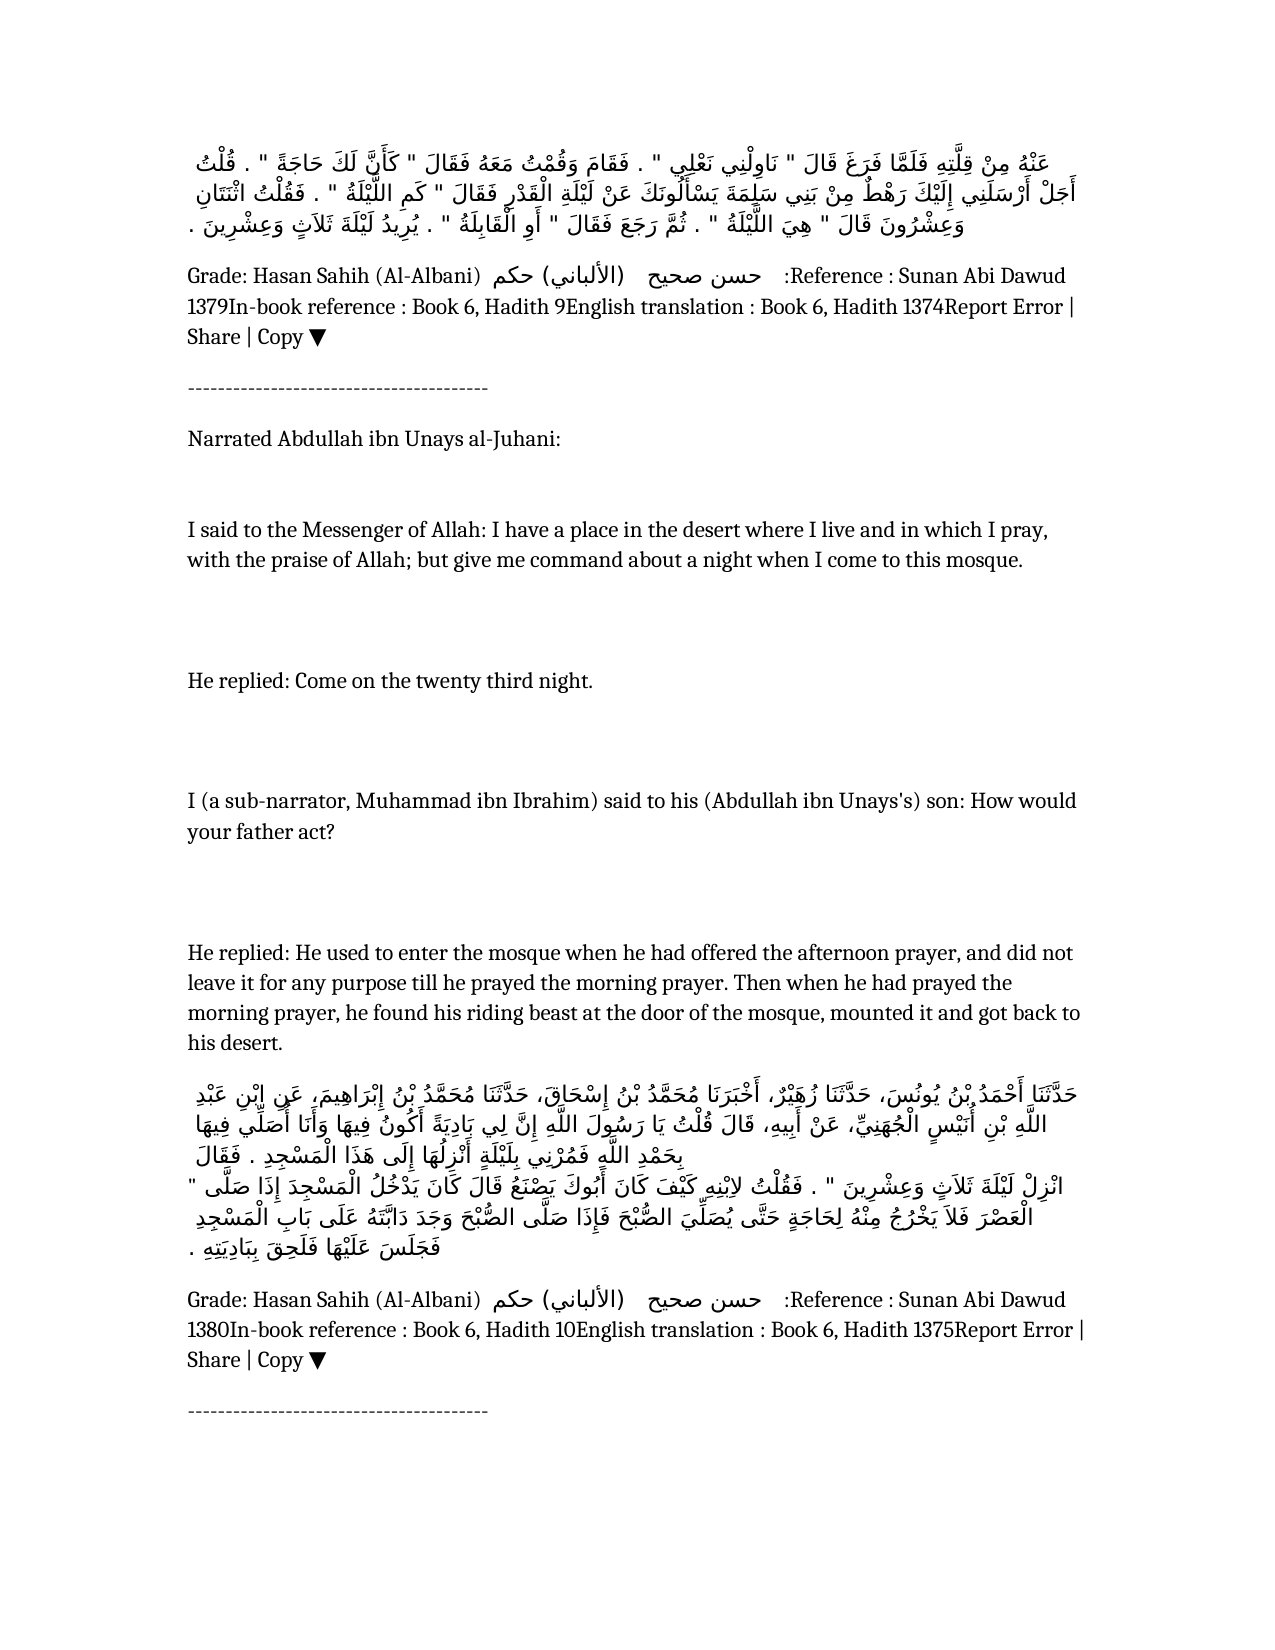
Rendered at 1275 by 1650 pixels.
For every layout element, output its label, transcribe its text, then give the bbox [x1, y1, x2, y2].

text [187, 150, 1087, 238]
text ---------------------------------------- [187, 375, 1087, 401]
text Narrated Abdullah ibn Unays al-Juhani: I said to the Messenger of Allah: I have a place in the desert where I live and in which I pray, with the praise of Allah; but give me command about a night when I come to this mosque. He replied: Come on the twenty third night. I (a sub-narrator, Muhammad ibn Ibrahim) said to his (Abdullah ibn Unays's) son: How would your father act? He replied: He used to enter the mosque when he had offered the afternoon prayer, and did not leave it for any purpose till he prayed the morning prayer. Then when he had prayed the morning prayer, he found his riding beast at the door of the mosque, mounted it and got back to his desert. [187, 426, 1087, 1056]
text ---------------------------------------- [187, 1398, 1087, 1424]
text Grade: Hasan Sahih (Al-Albani) حسن صحيح (الألباني) حكم :Reference : Sunan Abi Dawud 1380In-book reference : Book 6, Hadith 10English translation : Book 6, Hadith 1375Report Error | Share | Copy ▼ [187, 1286, 1087, 1373]
text Grade: Hasan Sahih (Al-Albani) حسن صحيح (الألباني) حكم :Reference : Sunan Abi Dawud 1379In-book reference : Book 6, Hadith 9English translation : Book 6, Hadith 1374Report Error | Share | Copy ▼ [187, 263, 1087, 350]
text حَدَّثَنَا أَحْمَدُ بْنُ يُونُسَ، حَدَّثَنَا زُهَيْرٌ، أَخْبَرَنَا مُحَمَّدُ بْنُ إِسْحَاقَ، حَدَّثَنَا مُحَمَّدُ بْنُ إِبْرَاهِيمَ، عَنِ ابْنِ عَبْدِ اللَّهِ بْنِ أُنَيْسٍ الْجُهَنِيِّ، عَنْ أَبِيهِ، قَالَ قُلْتُ يَا رَسُولَ اللَّهِ إِنَّ لِي بَادِيَةً أَكُونُ فِيهَا وَأَنَا أُصَلِّي فِيهَا بِحَمْدِ اللَّهِ فَمُرْنِي بِلَيْلَةٍ أَنْزِلُهَا إِلَى هَذَا الْمَسْجِدِ ‏.‏ فَقَالَ ‏ "‏ انْزِلْ لَيْلَةَ ثَلاَثٍ وَعِشْرِينَ ‏"‏ ‏.‏ فَقُلْتُ لاِبْنِهِ كَيْفَ كَانَ أَبُوكَ يَصْنَعُ قَالَ كَانَ يَدْخُلُ الْمَسْجِدَ إِذَا صَلَّى الْعَصْرَ فَلاَ يَخْرُجُ مِنْهُ لِحَاجَةٍ حَتَّى يُصَلِّيَ الصُّبْحَ فَإِذَا صَلَّى الصُّبْحَ وَجَدَ دَابَّتَهُ عَلَى بَابِ الْمَسْجِدِ فَجَلَسَ عَلَيْهَا فَلَحِقَ بِبَادِيَتِهِ ‏.‏ [187, 1081, 1087, 1261]
